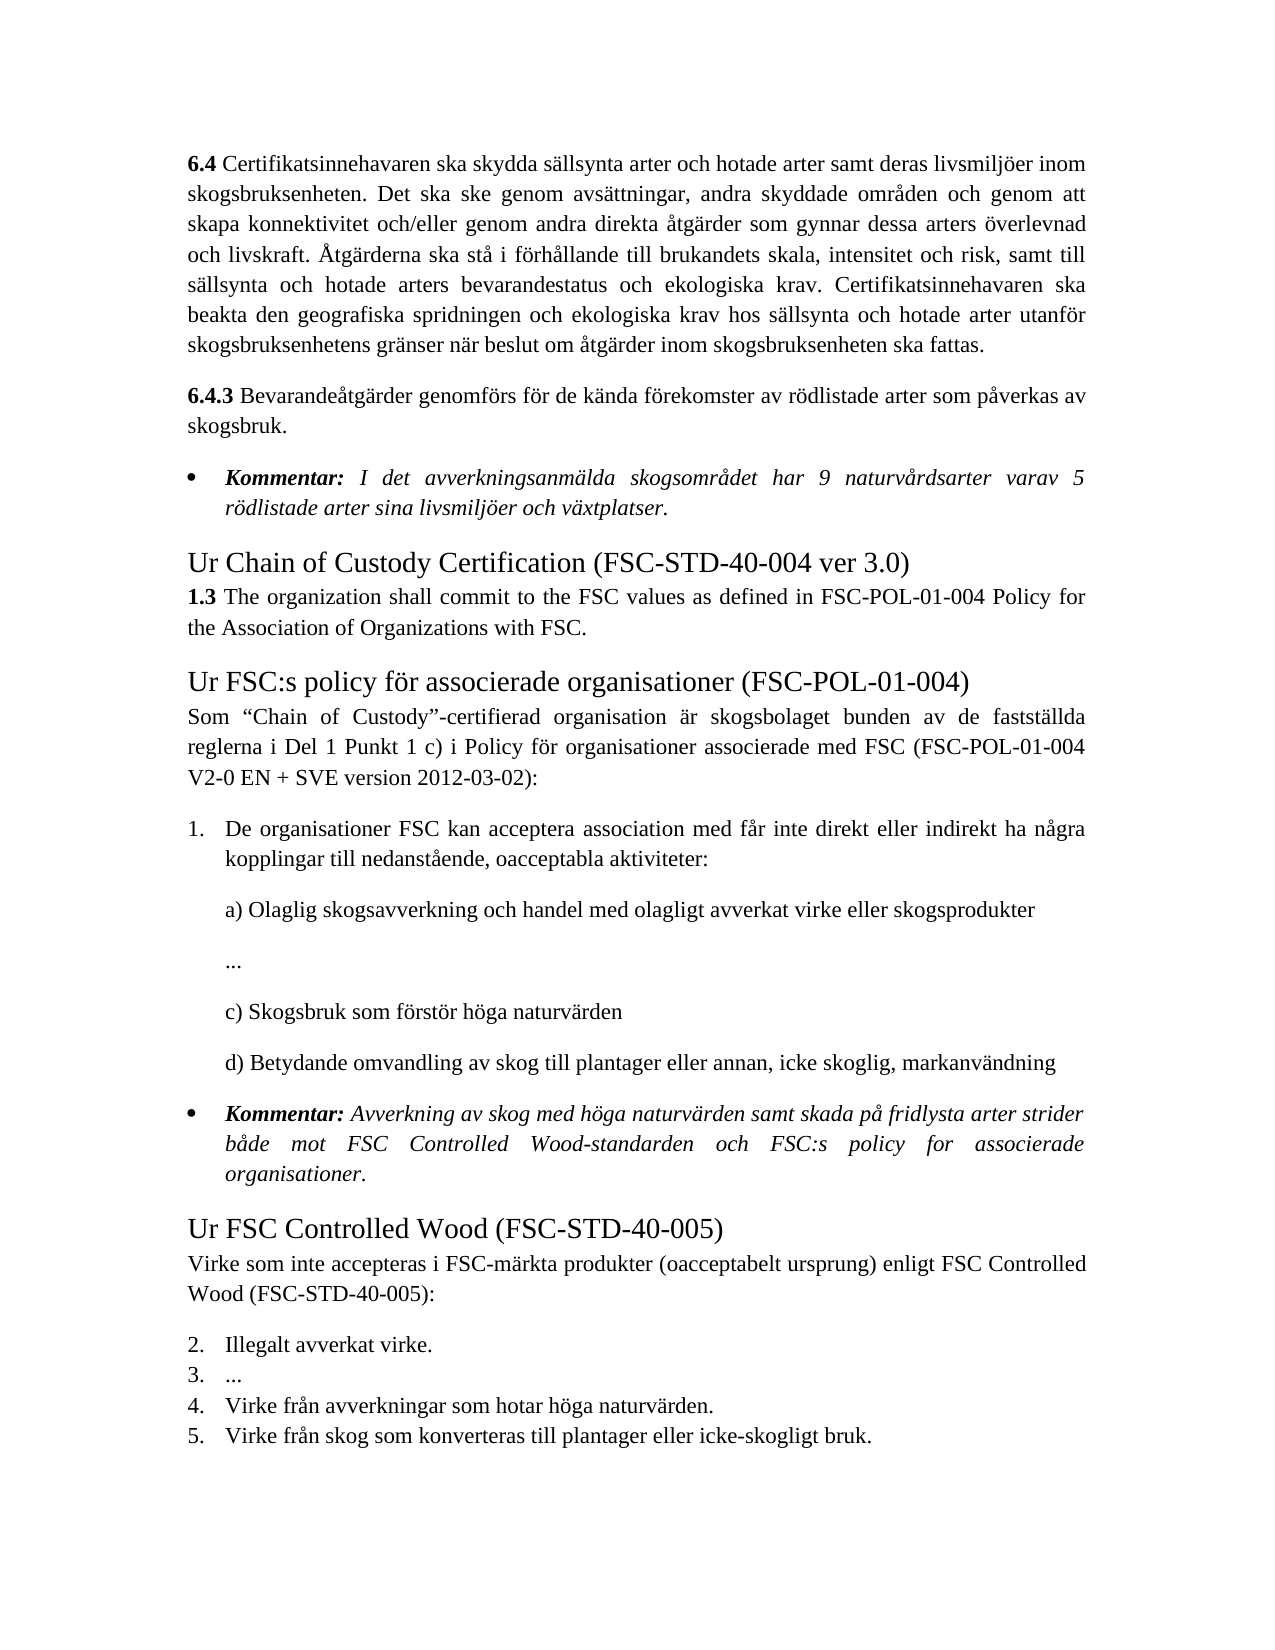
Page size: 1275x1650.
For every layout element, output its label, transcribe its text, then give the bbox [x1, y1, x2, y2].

text ... [225, 947, 1087, 973]
subtitle Ur FSC:s policy för associerade organisationer (FSC-POL-01-004) [187, 664, 1087, 698]
text Virke som inte accepteras i FSC-märkta produkter (oacceptabelt ursprung) enligt FSC Controlled Wood (FSC-STD-40-005): [187, 1250, 1087, 1307]
list ... [187, 1361, 1087, 1388]
list Illegalt avverkat virke. [187, 1331, 1087, 1358]
list Kommentar: I det avverkningsanmälda skogsområdet har 9 naturvårdsarter varav 5 rödlistade arter sina livsmiljöer och växtplatser. [187, 463, 1087, 520]
text a) Olaglig skogsavverkning och handel med olagligt avverkat virke eller skogsprodukter [225, 896, 1087, 922]
text 1.3 The organization shall commit to the FSC values as defined in FSC-POL-01-004 Policy for the Association of Organizations with FSC. [187, 583, 1087, 640]
subtitle Ur FSC Controlled Wood (FSC-STD-40-005) [187, 1211, 1087, 1245]
text Som “Chain of Custody”-certifierad organisation är skogsbolaget bunden av de fastställda reglerna i Del 1 Punkt 1 c) i Policy för organisationer associerade med FSC (FSC-POL-01-004 V2-0 EN + SVE version 2012-03-02): [187, 703, 1087, 790]
list De organisationer FSC kan acceptera association med får inte direkt eller indirekt ha några kopplingar till nedanstående, oacceptabla aktiviteter: [187, 814, 1087, 871]
text 6.4 Certifikatsinnehavaren ska skydda sällsynta arter och hotade arter samt deras livsmiljöer inom skogsbruksenheten. Det ska ske genom avsättningar, andra skyddade områden och genom att skapa konnektivitet och/eller genom andra direkta åtgärder som gynnar dessa arters överlevnad och livskraft. Åtgärderna ska stå i förhållande till brukandets skala, intensitet och risk, samt till sällsynta och hotade arters bevarandestatus och ekologiska krav. Certifikatsinnehavaren ska beakta den geografiska spridningen och ekologiska krav hos sällsynta och hotade arter utanför skogsbruksenhetens gränser när beslut om åtgärder inom skogsbruksenheten ska fattas. [187, 150, 1087, 358]
subtitle Ur Chain of Custody Certification (FSC-STD-40-004 ver 3.0) [187, 545, 1087, 578]
list Virke från avverkningar som hotar höga naturvärden. [187, 1392, 1087, 1418]
list Virke från skog som konverteras till plantager eller icke-skogligt bruk. [187, 1422, 1087, 1448]
text c) Skogsbruk som förstör höga naturvärden [225, 998, 1087, 1024]
text 6.4.3 Bevarandeåtgärder genomförs för de kända förekomster av rödlistade arter som påverkas av skogsbruk. [187, 382, 1087, 439]
text d) Betydande omvandling av skog till plantager eller annan, icke skoglig, markanvändning [225, 1049, 1087, 1075]
